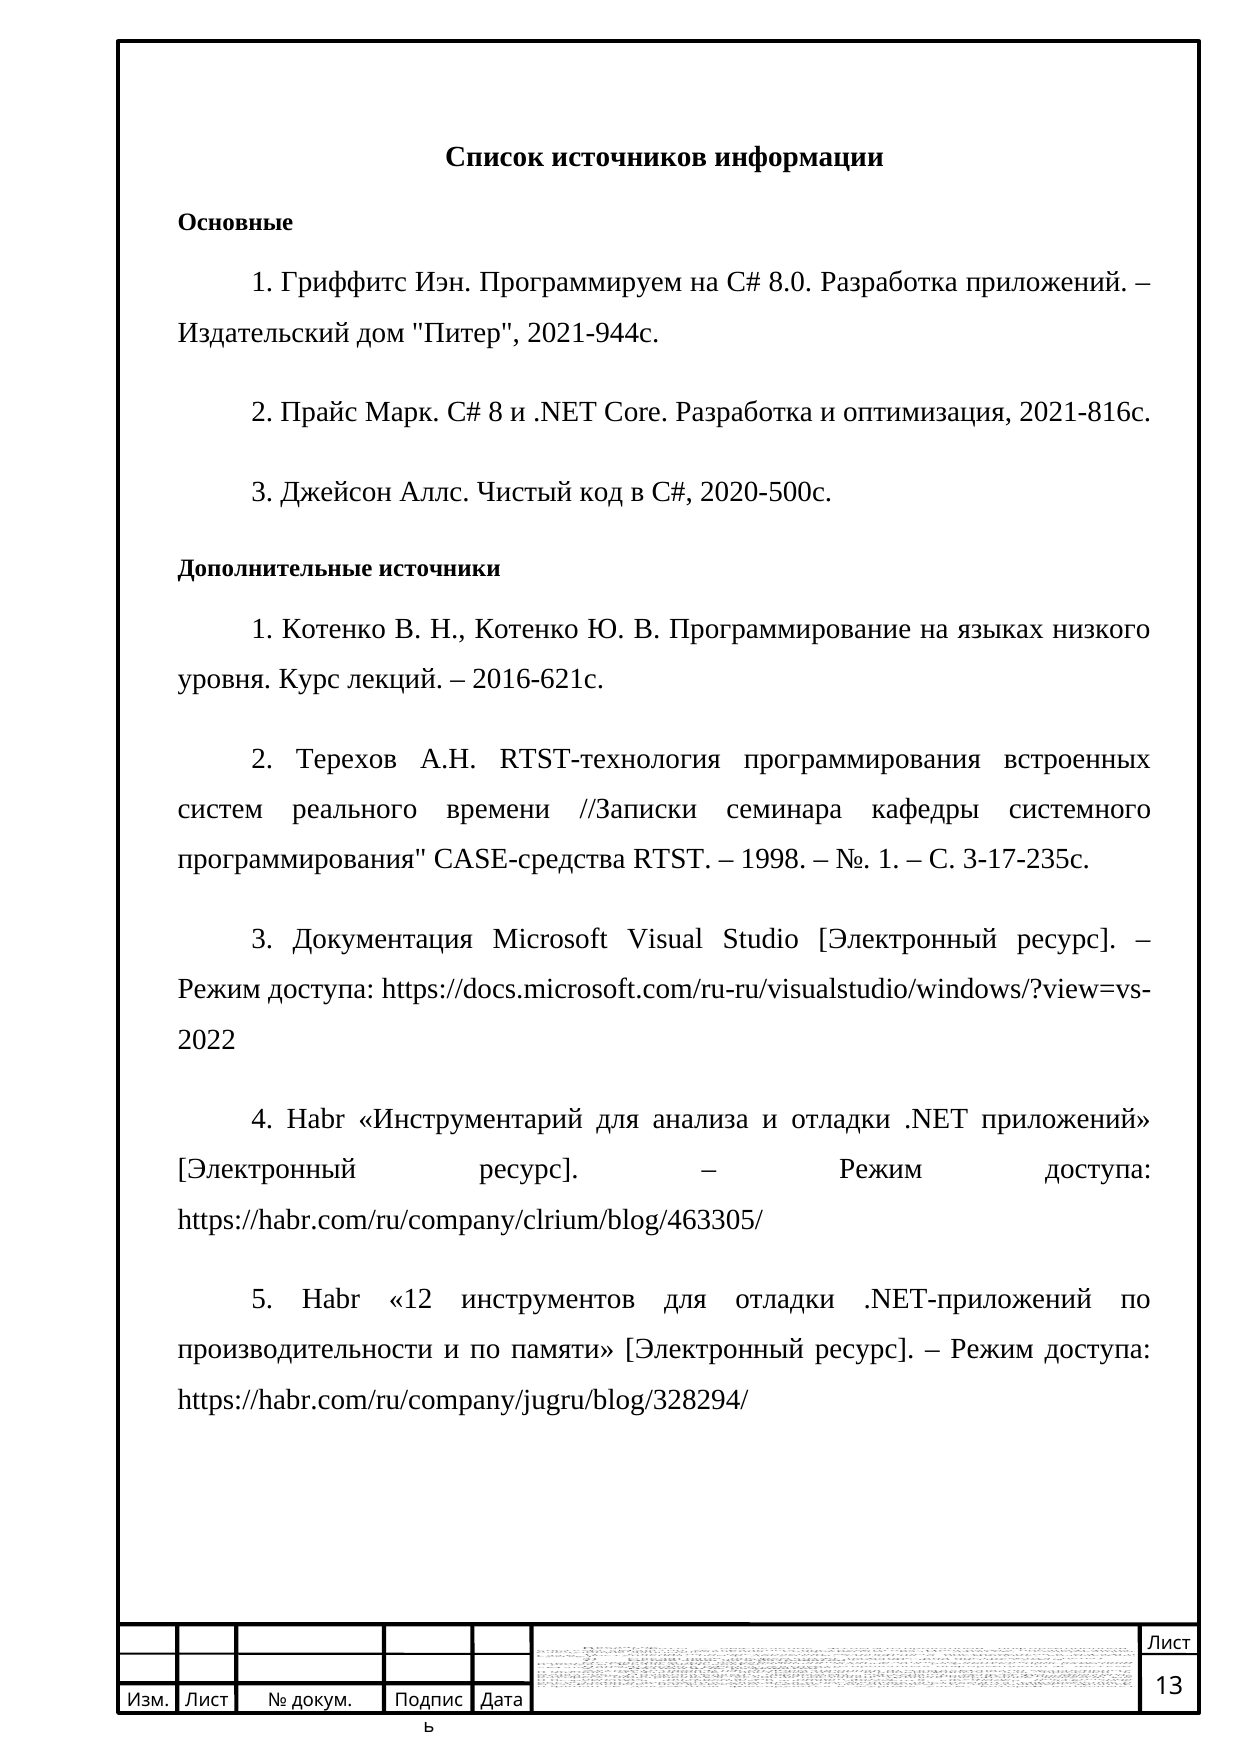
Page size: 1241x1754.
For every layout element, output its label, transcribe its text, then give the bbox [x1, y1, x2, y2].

text 1. Гриффитс Иэн. Программируем на C# 8.0. Разработка приложений. – Издательский дом "Питер", 2021-944c. [177, 264, 1152, 348]
text 3. Джейсон Аллс. Чистый код в C#, 2020-500c. [177, 474, 1152, 507]
text 4. Habr «Инструментарий для анализа и отладки .NET приложений» [Электронный ресурс]. – Режим доступа: https://habr.com/ru/company/clrium/blog/463305/ [177, 1101, 1152, 1235]
subtitle Список источников информации [177, 139, 1152, 172]
text 2. Прайс Марк. C# 8 и .NET Core. Разработка и оптимизация, 2021-816c. [177, 394, 1152, 428]
text 1. Котенко В. Н., Котенко Ю. В. Программирование на языках низкого уровня. Курс лекций. – 2016-621c. [177, 611, 1152, 695]
subtitle Основные [177, 207, 1152, 235]
text 2. Терехов А.Н. RTST-технология программирования встроенных систем реального времени //Записки семинара кафедры системного программирования" CASE-средства RTST. – 1998. – №. 1. – С. 3-17-235c. [177, 741, 1152, 875]
text 3. Документация Microsoft Visual Studio [Электронный ресурс]. – Режим доступа: https://docs.microsoft.com/ru-ru/visualstudio/windows/?view=vs-2022 [177, 921, 1152, 1055]
subtitle Дополнительные источники [177, 553, 1152, 582]
text 5. Habr «12 инструментов для отладки .NET-приложений по производительности и по памяти» [Электронный ресурс]. – Режим доступа: https://habr.com/ru/company/jugru/blog/328294/ [177, 1281, 1152, 1416]
